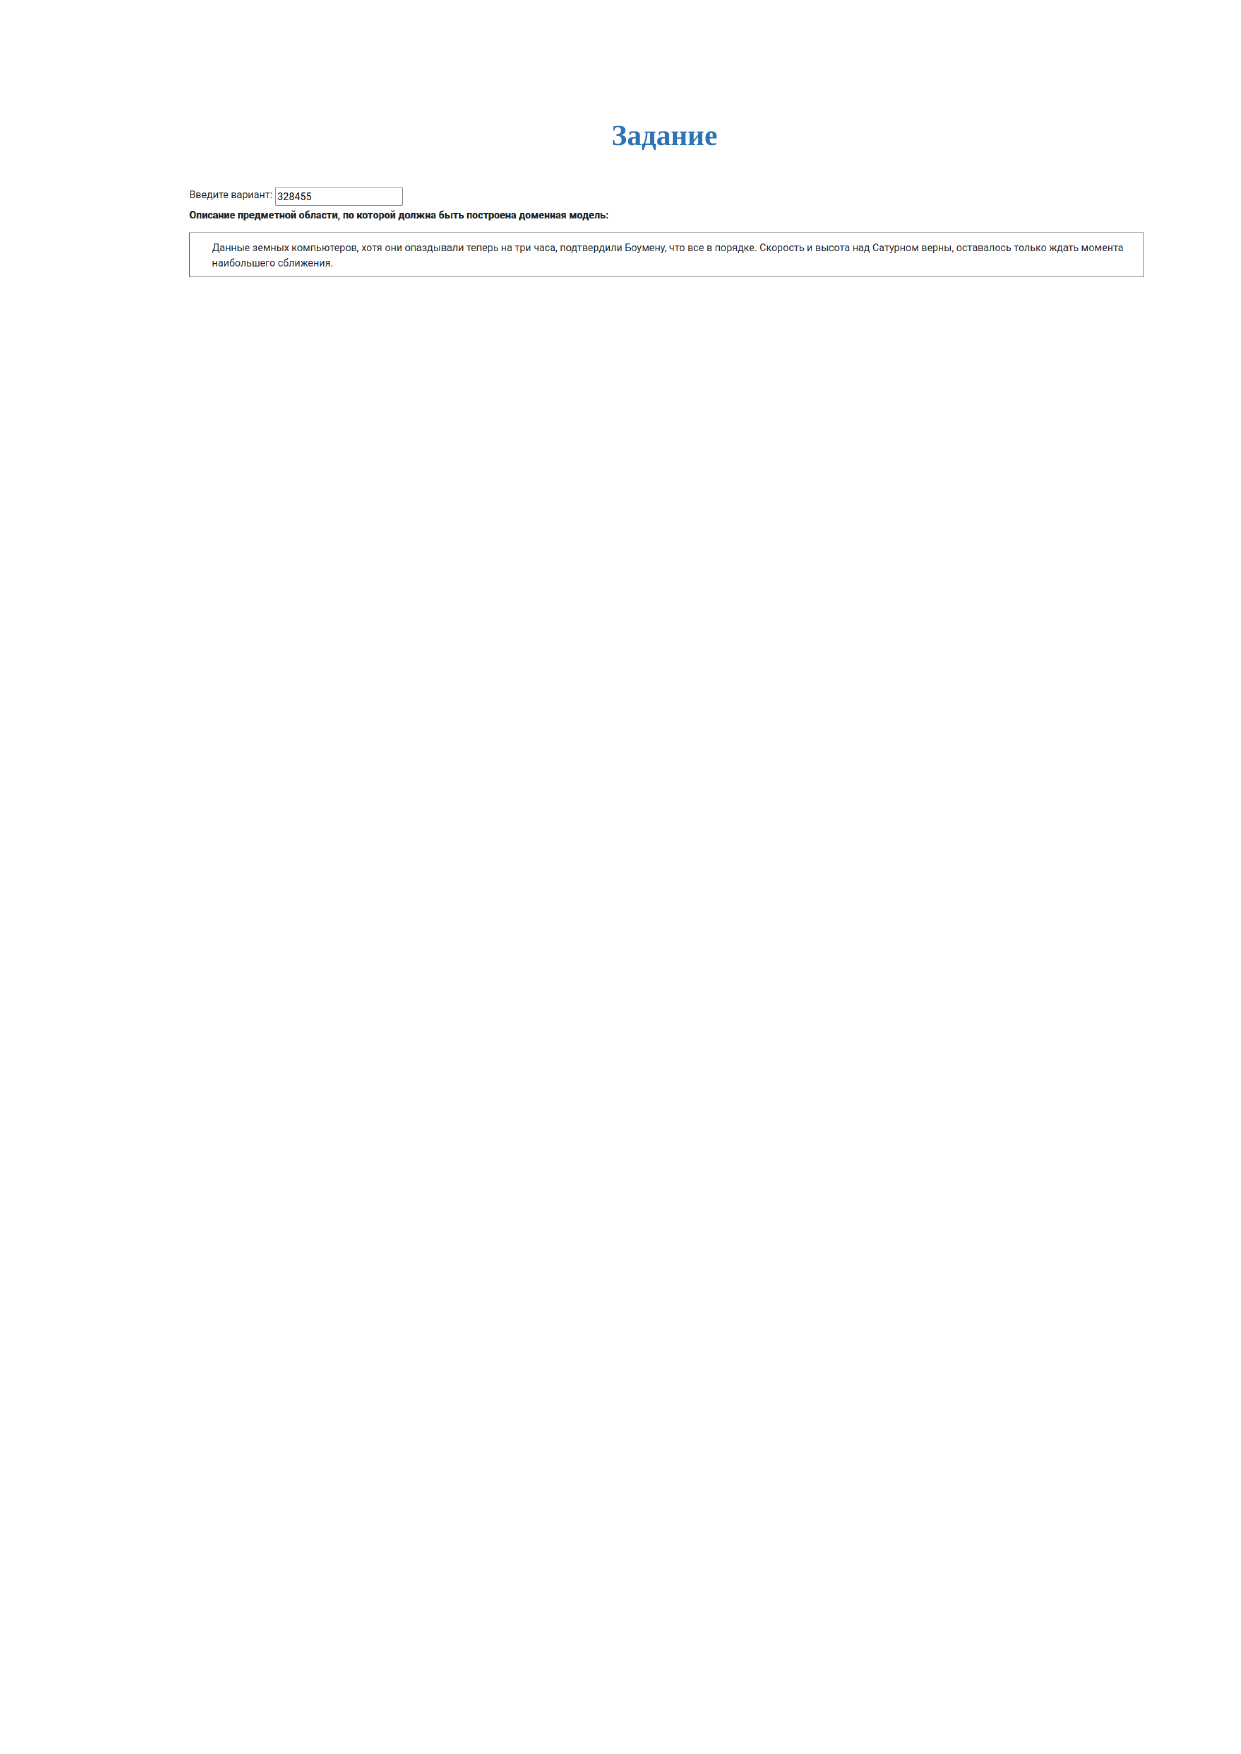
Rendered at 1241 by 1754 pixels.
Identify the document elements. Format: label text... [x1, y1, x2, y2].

picture [177, 182, 1152, 284]
subtitle Задание [177, 118, 1152, 152]
